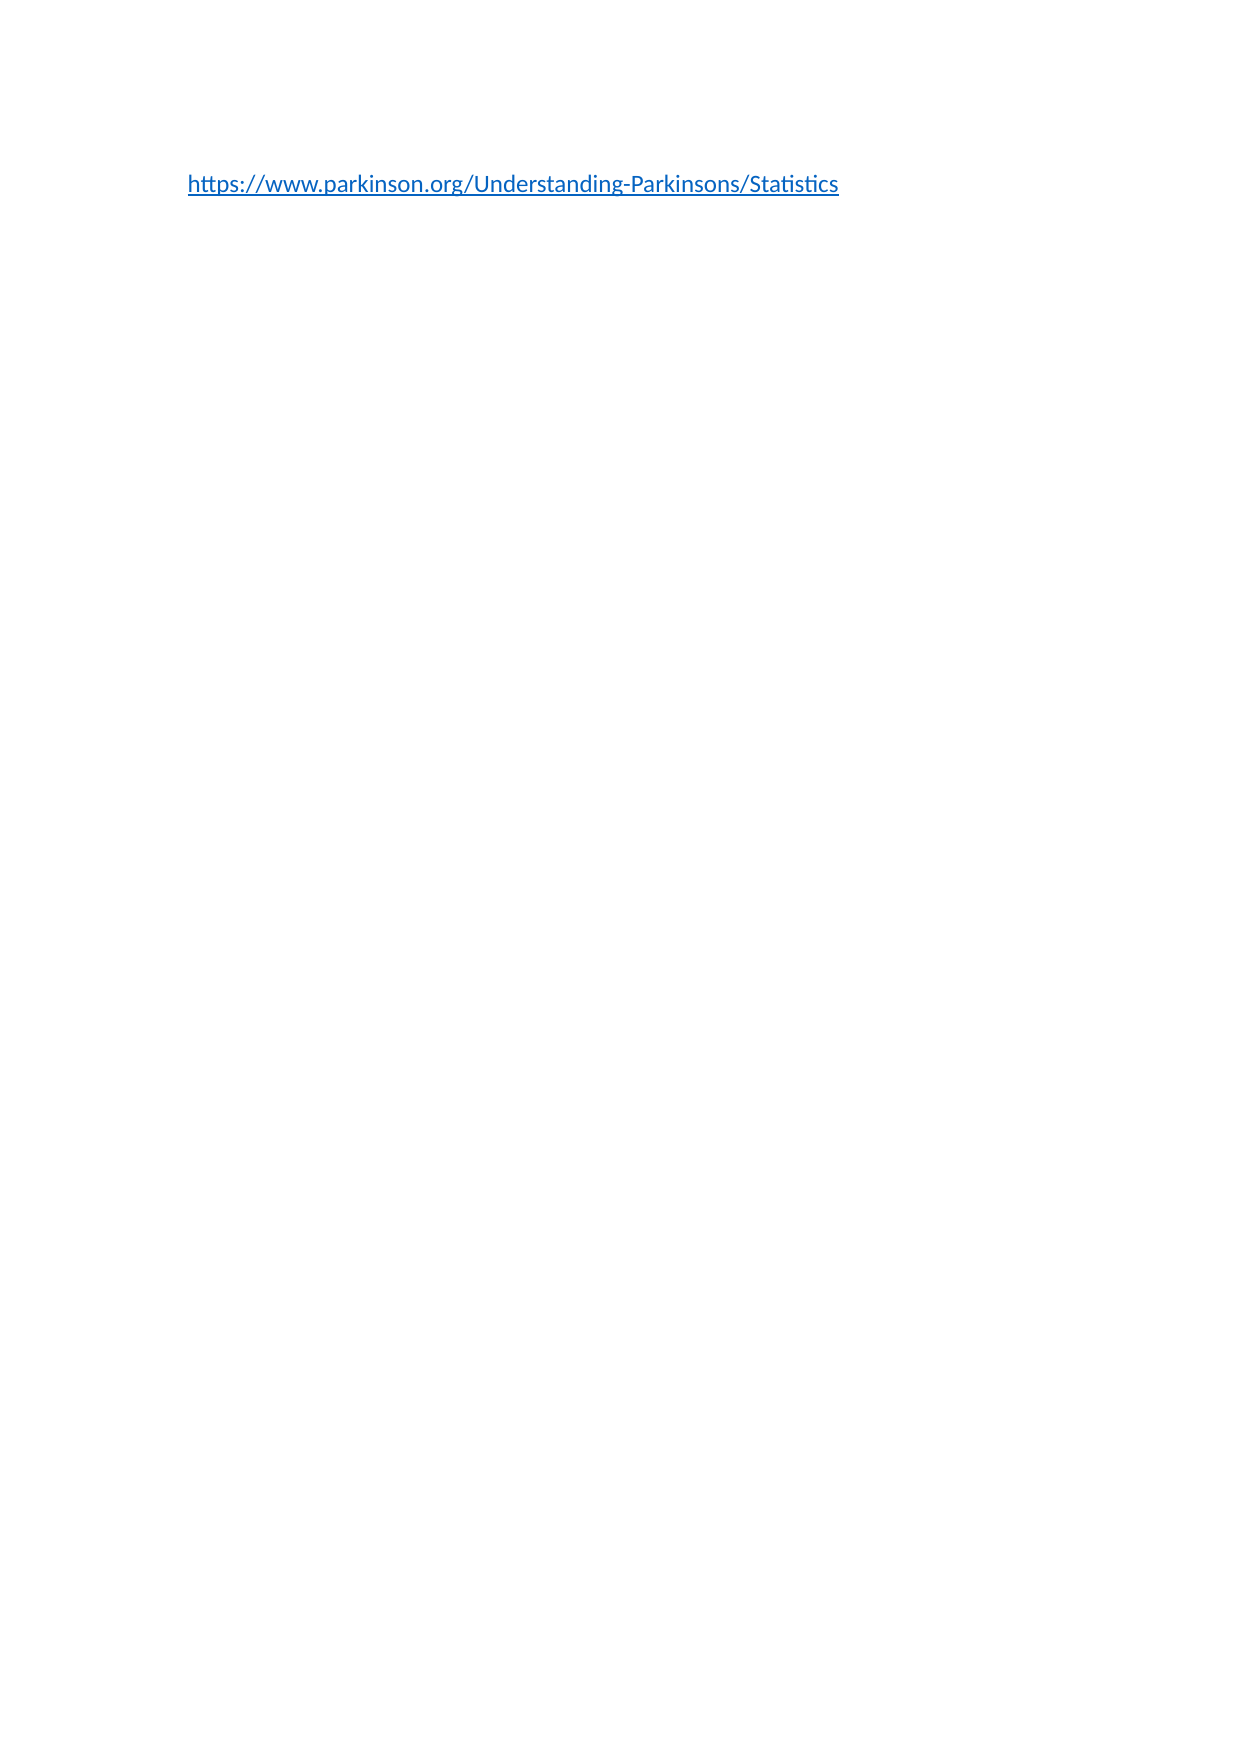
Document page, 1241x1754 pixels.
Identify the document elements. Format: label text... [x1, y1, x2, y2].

text https://www.parkinson.org/Understanding-Parkinsons/Statistics [187, 164, 1053, 202]
